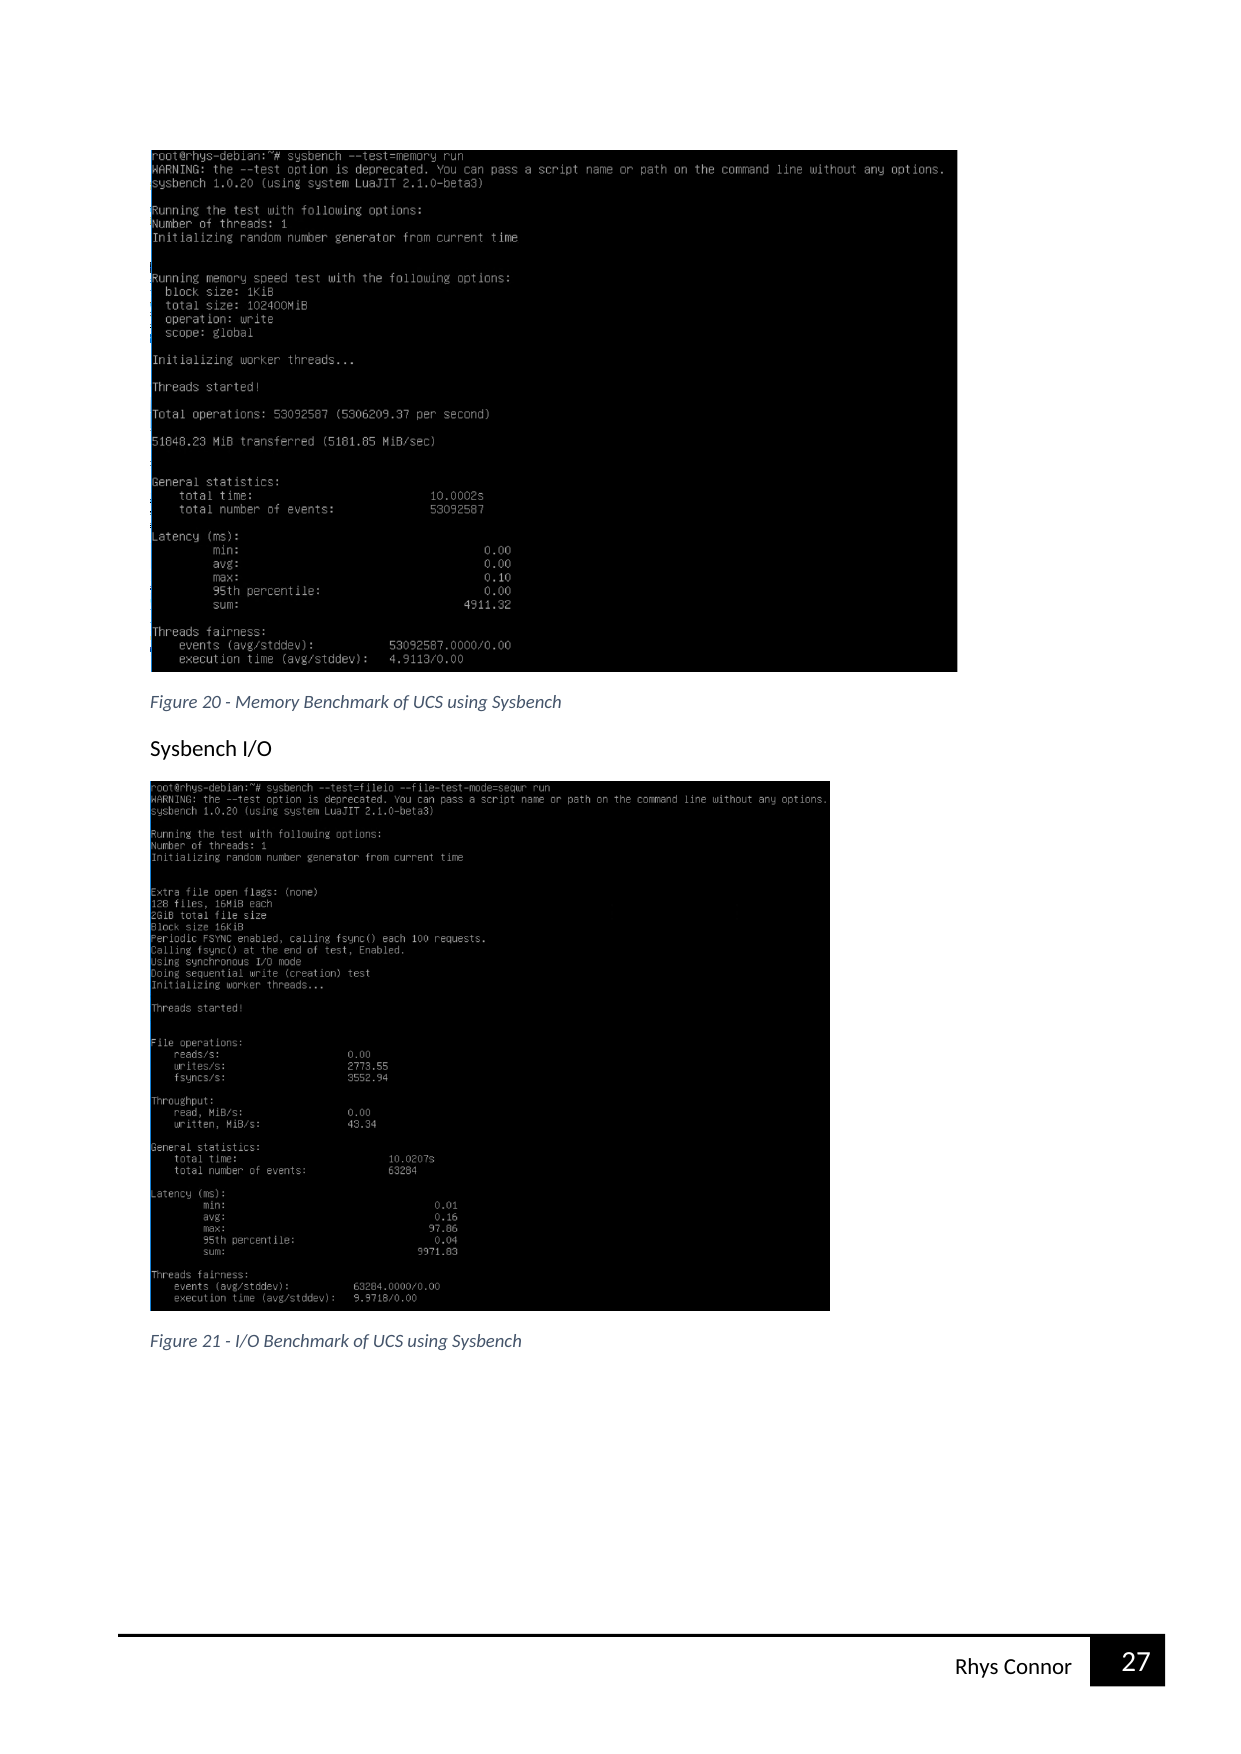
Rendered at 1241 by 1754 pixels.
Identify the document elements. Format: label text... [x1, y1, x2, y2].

picture [150, 781, 830, 1311]
text Figure 20 - Memory Benchmark of UCS using Sysbench [150, 691, 1090, 713]
text Sysbench I/O [150, 734, 1090, 762]
picture [150, 150, 958, 672]
text Figure 21 - I/O Benchmark of UCS using Sysbench [150, 1329, 1090, 1352]
